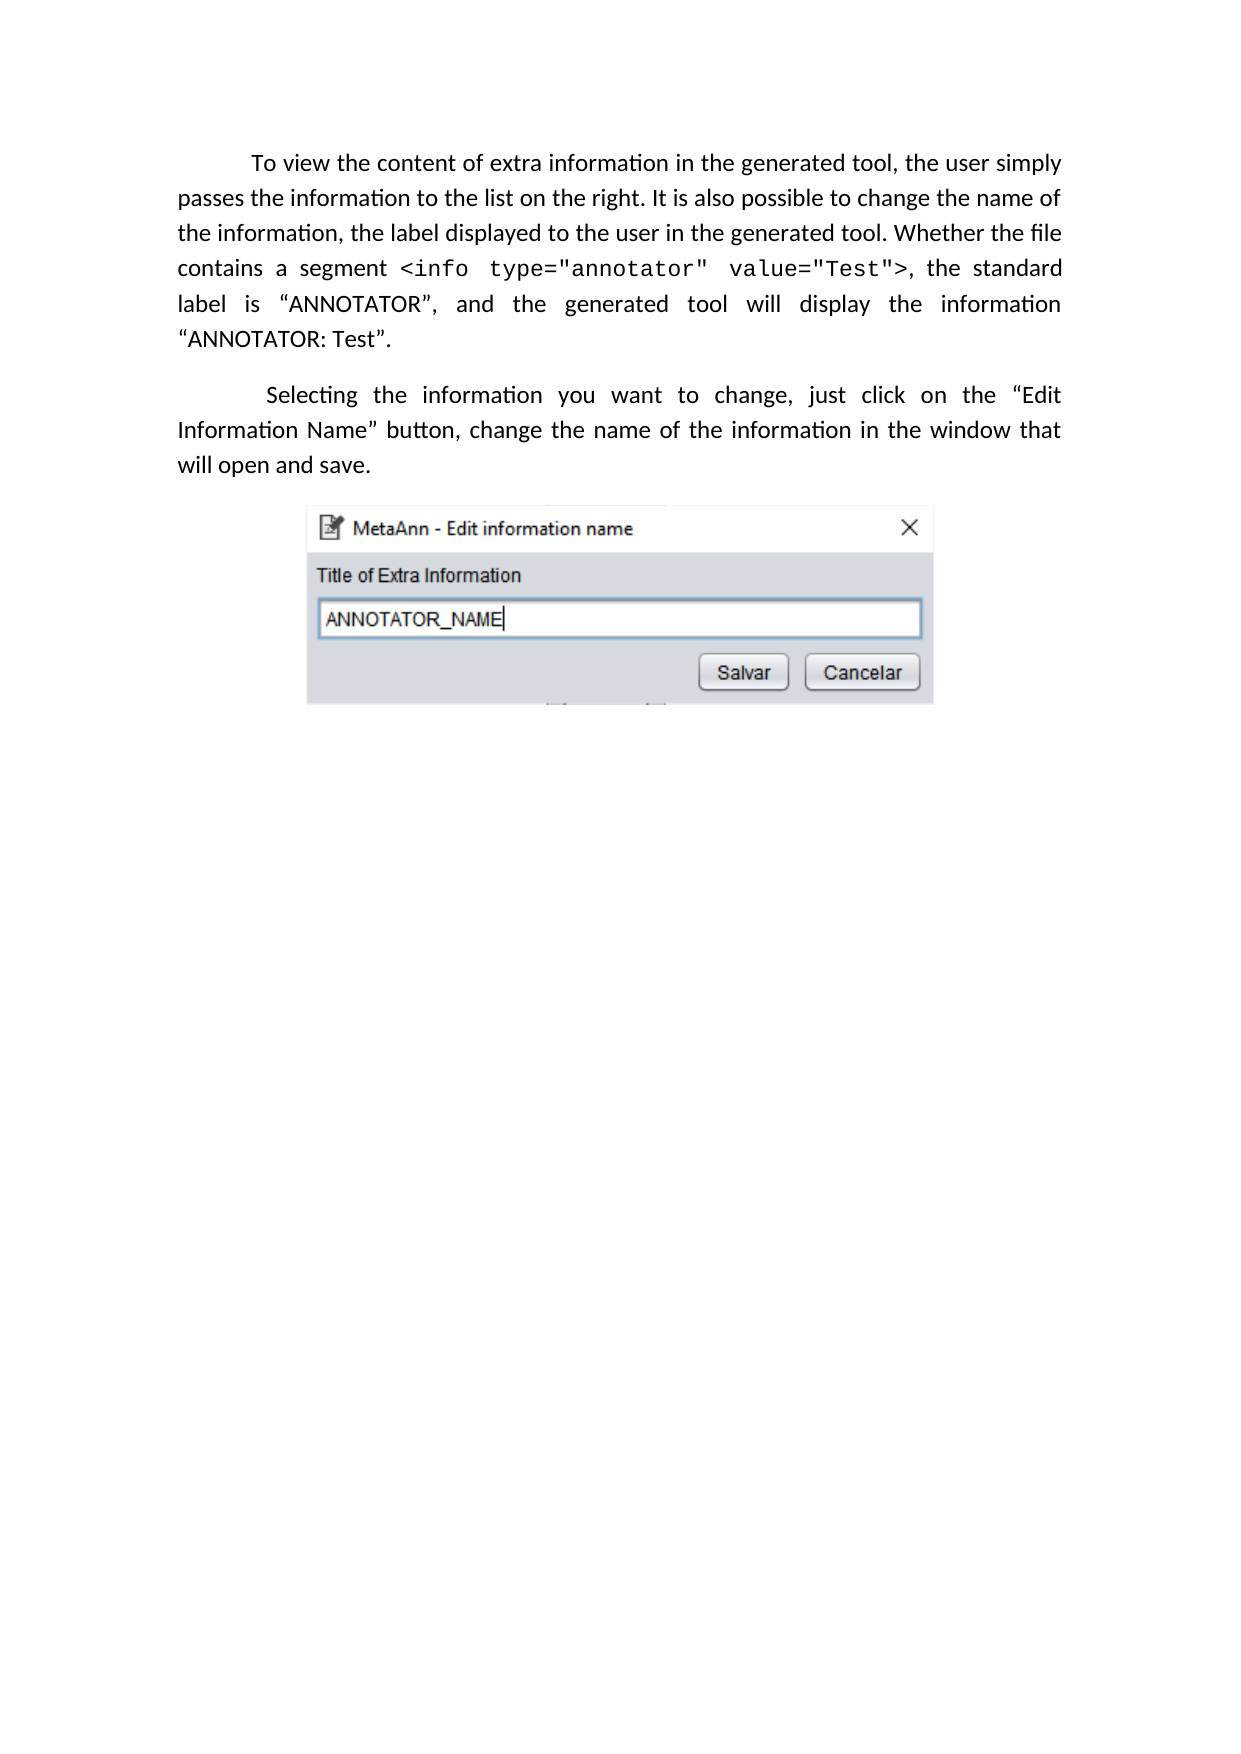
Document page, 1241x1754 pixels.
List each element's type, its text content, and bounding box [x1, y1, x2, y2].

picture [306, 505, 935, 705]
text Selecting the information you want to change, just click on the “Edit Information Name” button, change the name of the information in the window that will open and save. [177, 379, 1063, 479]
text To view the content of extra information in the generated tool, the user simply passes the information to the list on the right. It is also possible to change the name of the information, the label displayed to the user in the generated tool. Whether the file contains a segment <info type="annotator" value="Test">, the standard label is “ANNOTATOR”, and the generated tool will display the information “ANNOTATOR: Test”. [177, 148, 1063, 354]
